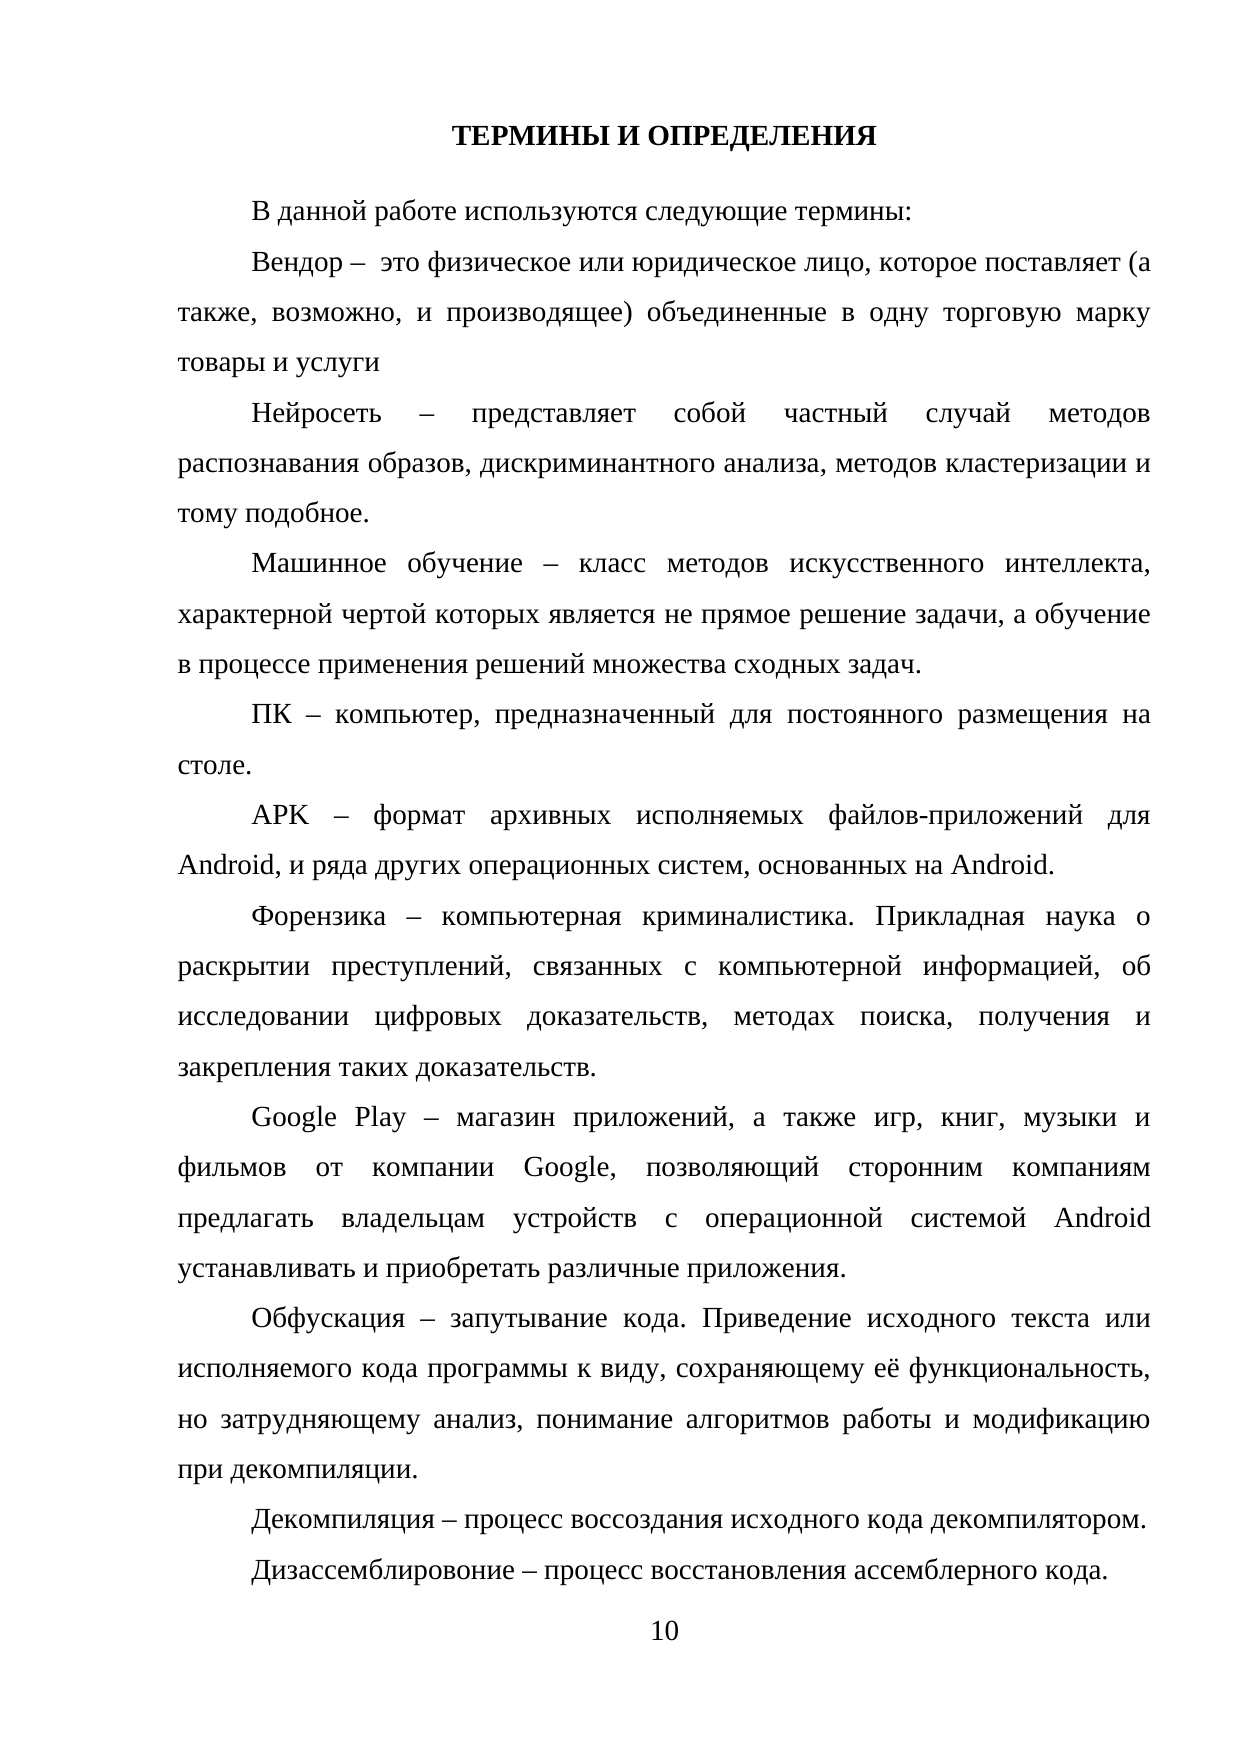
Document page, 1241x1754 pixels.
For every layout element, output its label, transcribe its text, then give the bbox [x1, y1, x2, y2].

text Декомпиляция – процесс воссоздания исходного кода декомпилятором. [177, 1502, 1152, 1535]
text Вендор – это физическое или юридическое лицо, которое поставляет (а также, возможно, и производящее) объединенные в одну торговую марку товары и услуги [177, 244, 1152, 378]
text APK – формат архивных исполняемых файлов-приложений для Android, и ряда других операционных систем, основанных на Android. [177, 797, 1152, 881]
text Google Play – магазин приложений, а также игр, книг, музыки и фильмов от компании Google, позволяющий сторонним компаниям предлагать владельцам устройств с операционной системой Android устанавливать и приобретать различные приложения. [177, 1099, 1152, 1283]
text ПК – компьютер, предназначенный для постоянного размещения на столе. [177, 697, 1152, 780]
text ТЕРМИНЫ И ОПРЕДЕЛЕНИЯ [177, 118, 1152, 152]
text В данной работе используются следующие термины: [177, 193, 1152, 227]
text Обфускация – запутывание кода. Приведение исходного текста или исполняемого кода программы к виду, сохраняющему её функциональность, но затрудняющему анализ, понимание алгоритмов работы и модификацию при декомпиляции. [177, 1300, 1152, 1485]
text Дизассемблировоние – процесс восстановления ассемблерного кода. [177, 1552, 1152, 1585]
text Машинное обучение – класс методов искусственного интеллекта, характерной чертой которых является не прямое решение задачи, а обучение в процессе применения решений множества сходных задач. [177, 546, 1152, 680]
text Форензика – компьютерная криминалистика. Прикладная наука о раскрытии преступлений, связанных с компьютерной информацией, об исследовании цифровых доказательств, методах поиска, получения и закрепления таких доказательств. [177, 898, 1152, 1082]
text Нейросеть – представляет собой частный случай методов распознавания образов, дискриминантного анализа, методов кластеризации и тому подобное. [177, 395, 1152, 529]
